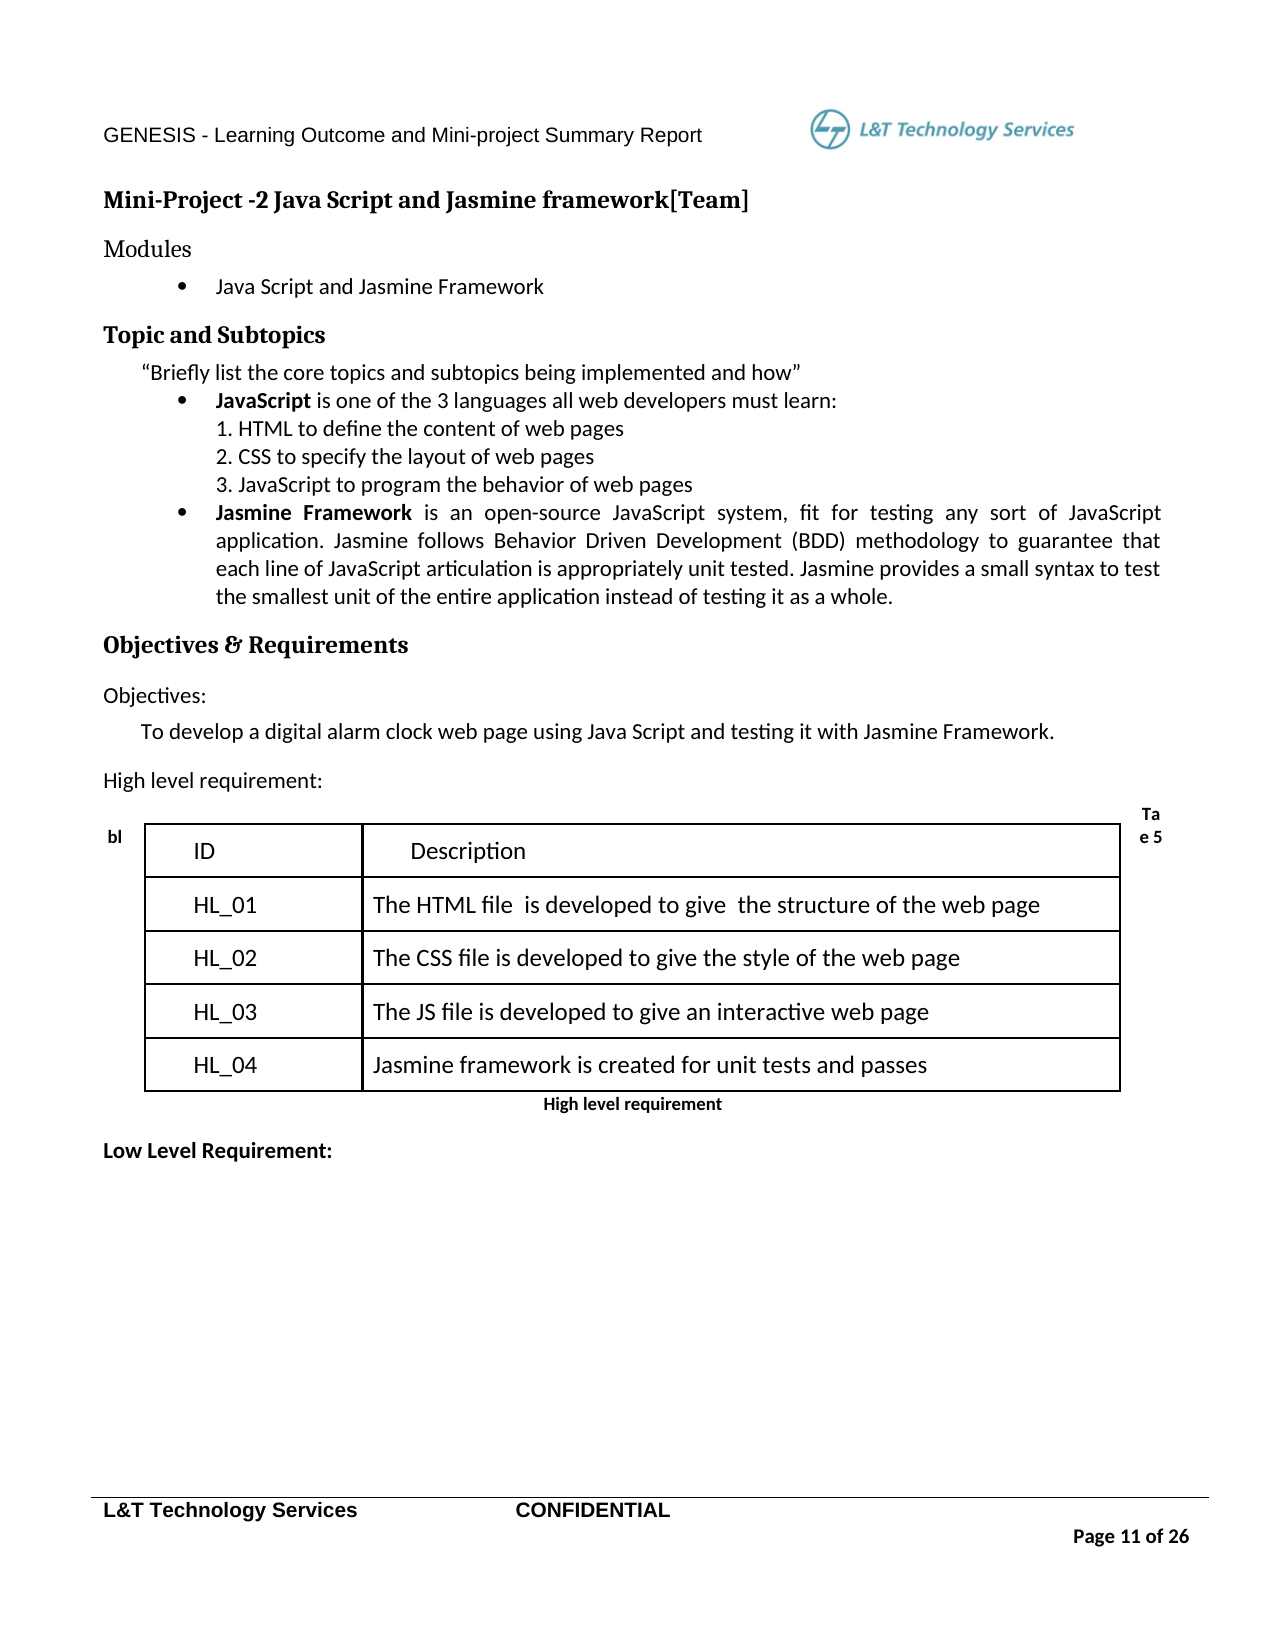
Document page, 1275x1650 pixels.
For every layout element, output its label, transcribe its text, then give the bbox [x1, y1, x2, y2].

table_cell The JS file is developed to give an interactive web page [364, 985, 1119, 1037]
table_header ID [146, 825, 361, 876]
list 3. JavaScript to program the behavior of web pages [216, 470, 1162, 498]
table_cell HL_02 [146, 932, 361, 983]
subtitle Topic and Subtopics [103, 321, 1162, 350]
text To develop a digital alarm clock web page using Java Script and testing it with Jasmine Framework. [103, 717, 1162, 745]
table_cell The HTML file is developed to give the structure of the web page [364, 878, 1119, 930]
subtitle Objectives: [103, 681, 1162, 709]
table_cell Jasmine framework is created for unit tests and passes [364, 1039, 1119, 1090]
subtitle Modules [103, 235, 1162, 264]
picture [808, 98, 1075, 162]
list Jasmine Framework is an open-source JavaScript system, fit for testing any sort of JavaScript application. Jasmine follows Behavior Driven Development (BDD) methodology to guarantee that each line of JavaScript articulation is appropriately unit tested. Jasmine provides a small syntax to test the smallest unit of the entire application instead of testing it as a whole. [178, 498, 1162, 611]
subtitle Objectives & Requirements [103, 631, 1162, 660]
table_header Description [364, 825, 1119, 876]
table_cell HL_03 [146, 985, 361, 1037]
list 2. CSS to specify the layout of web pages [216, 442, 1162, 470]
table_cell The CSS file is developed to give the style of the web page [364, 932, 1119, 983]
subtitle Mini-Project -2 Java Script and Jasmine framework[Team] [103, 186, 1162, 214]
list 1. HTML to define the content of web pages [216, 414, 1162, 442]
text Table 5 High level requirement [103, 802, 1162, 1115]
list JavaScript is one of the 3 languages all web developers must learn: [178, 386, 1162, 414]
list Java Script and Jasmine Framework [178, 272, 1162, 300]
text “Briefly list the core topics and subtopics being implemented and how” [103, 358, 1162, 386]
table_cell HL_01 [146, 878, 361, 930]
subtitle Low Level Requirement: [103, 1136, 1162, 1164]
subtitle High level requirement: [103, 766, 1162, 794]
table_cell HL_04 [146, 1039, 361, 1090]
